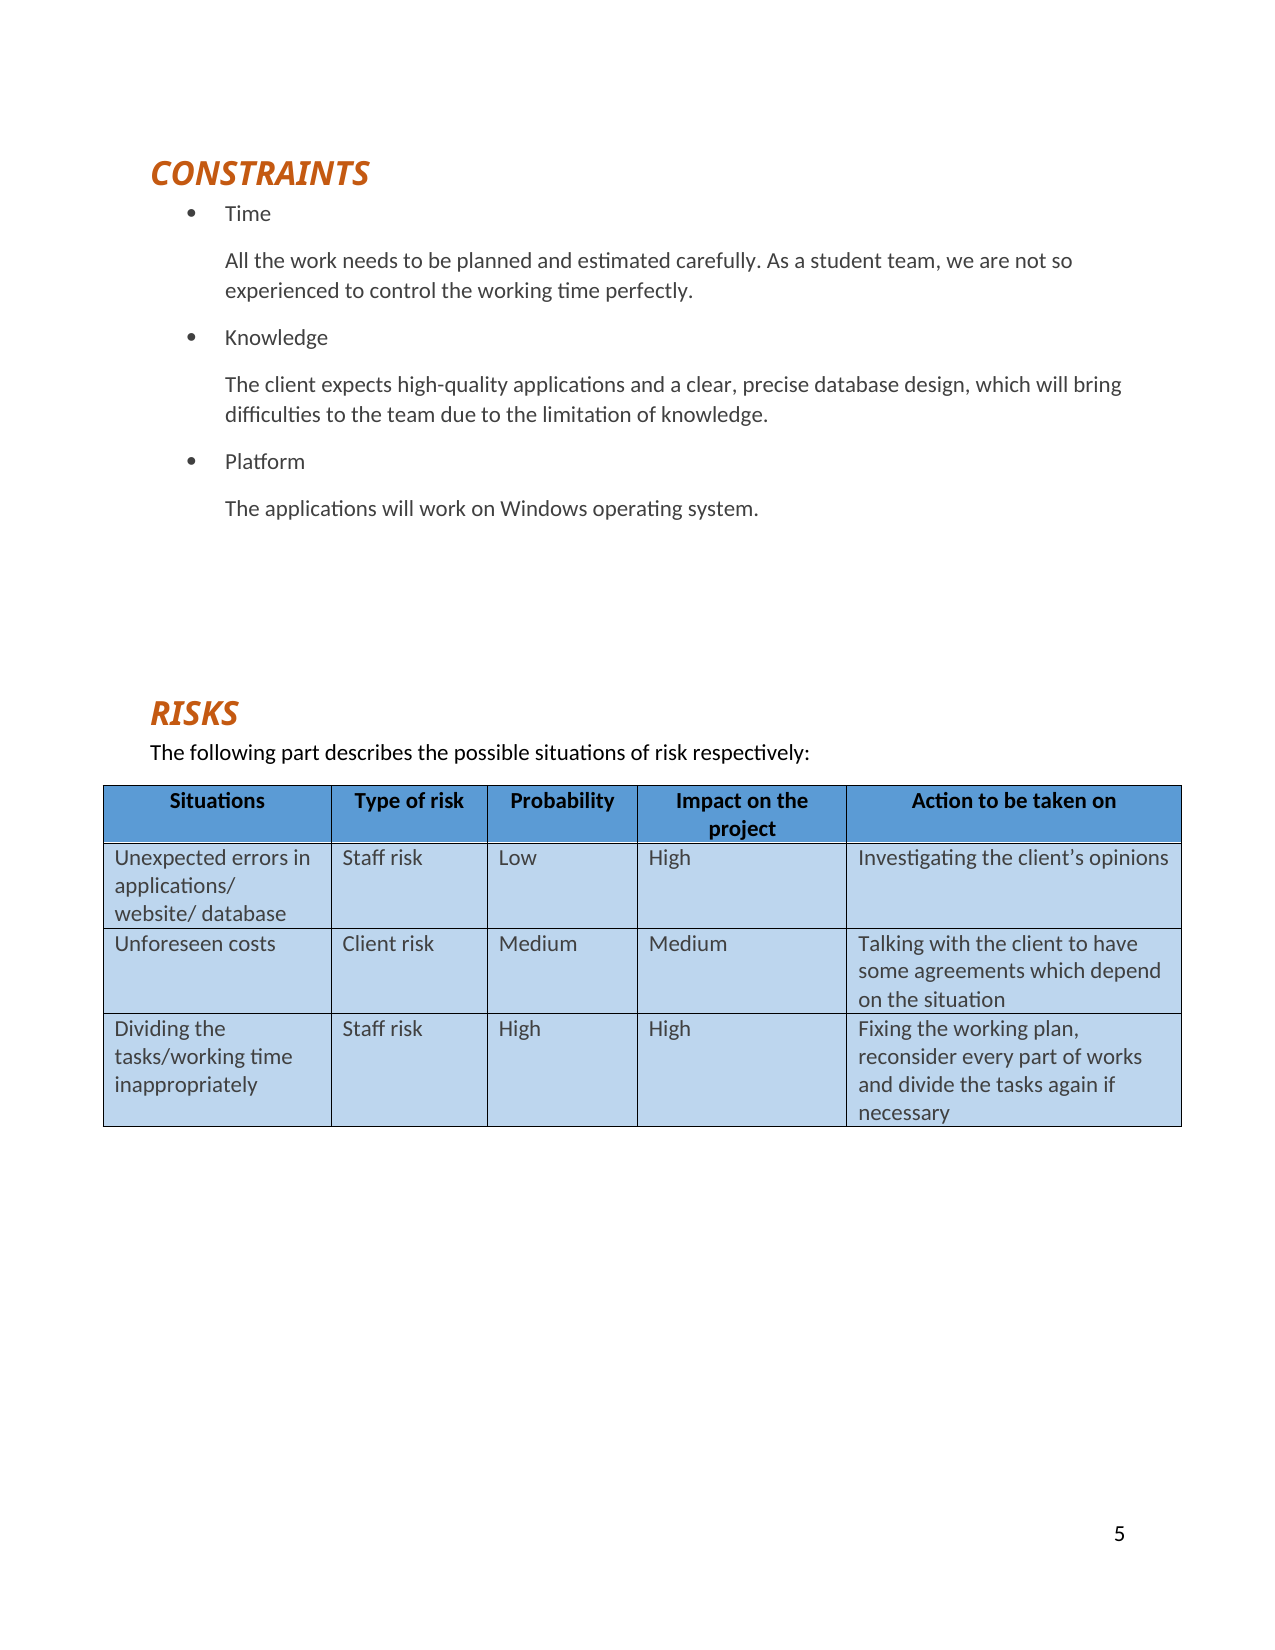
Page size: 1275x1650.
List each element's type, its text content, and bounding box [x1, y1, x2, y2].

table_header Action to be taken on [847, 786, 1181, 842]
table_cell High [488, 1014, 637, 1126]
table_cell Staff risk [332, 844, 487, 928]
table_cell Dividing the tasks/working time inappropriately [104, 1014, 331, 1126]
list Platform [187, 447, 1125, 475]
table_cell Staff risk [332, 1014, 487, 1126]
table_cell Unforeseen costs [104, 929, 331, 1013]
subtitle RISKS [150, 689, 1125, 735]
text The client expects high-quality applications and a clear, precise database design, which will bring difficulties to the team due to the limitation of knowledge. [225, 370, 1125, 428]
text All the work needs to be planned and estimated carefully. As a student team, we are not so experienced to control the working time perfectly. [225, 246, 1125, 304]
table_cell Investigating the client’s opinions [847, 844, 1181, 928]
table_header Impact on the project [638, 786, 846, 842]
text The applications will work on Windows operating system. [150, 494, 1125, 522]
table_cell Medium [638, 929, 846, 1013]
table_cell Talking with the client to have some agreements which depend on the situation [847, 929, 1181, 1013]
table_header Probability [488, 786, 637, 842]
table_header Situations [104, 786, 331, 842]
list Time [187, 199, 1125, 227]
list Knowledge [187, 323, 1125, 351]
table_cell Fixing the working plan, reconsider every part of works and divide the tasks again if necessary [847, 1014, 1181, 1126]
subtitle CONSTRAINTS [150, 150, 1125, 195]
table_cell High [638, 1014, 846, 1126]
table_cell Medium [488, 929, 637, 1013]
table_cell Unexpected errors in applications/ website/ database [104, 844, 331, 928]
table_header Type of risk [332, 786, 487, 842]
table_cell Client risk [332, 929, 487, 1013]
table_cell High [638, 844, 846, 928]
table_cell Low [488, 844, 637, 928]
text The following part describes the possible situations of risk respectively: [150, 738, 1125, 767]
